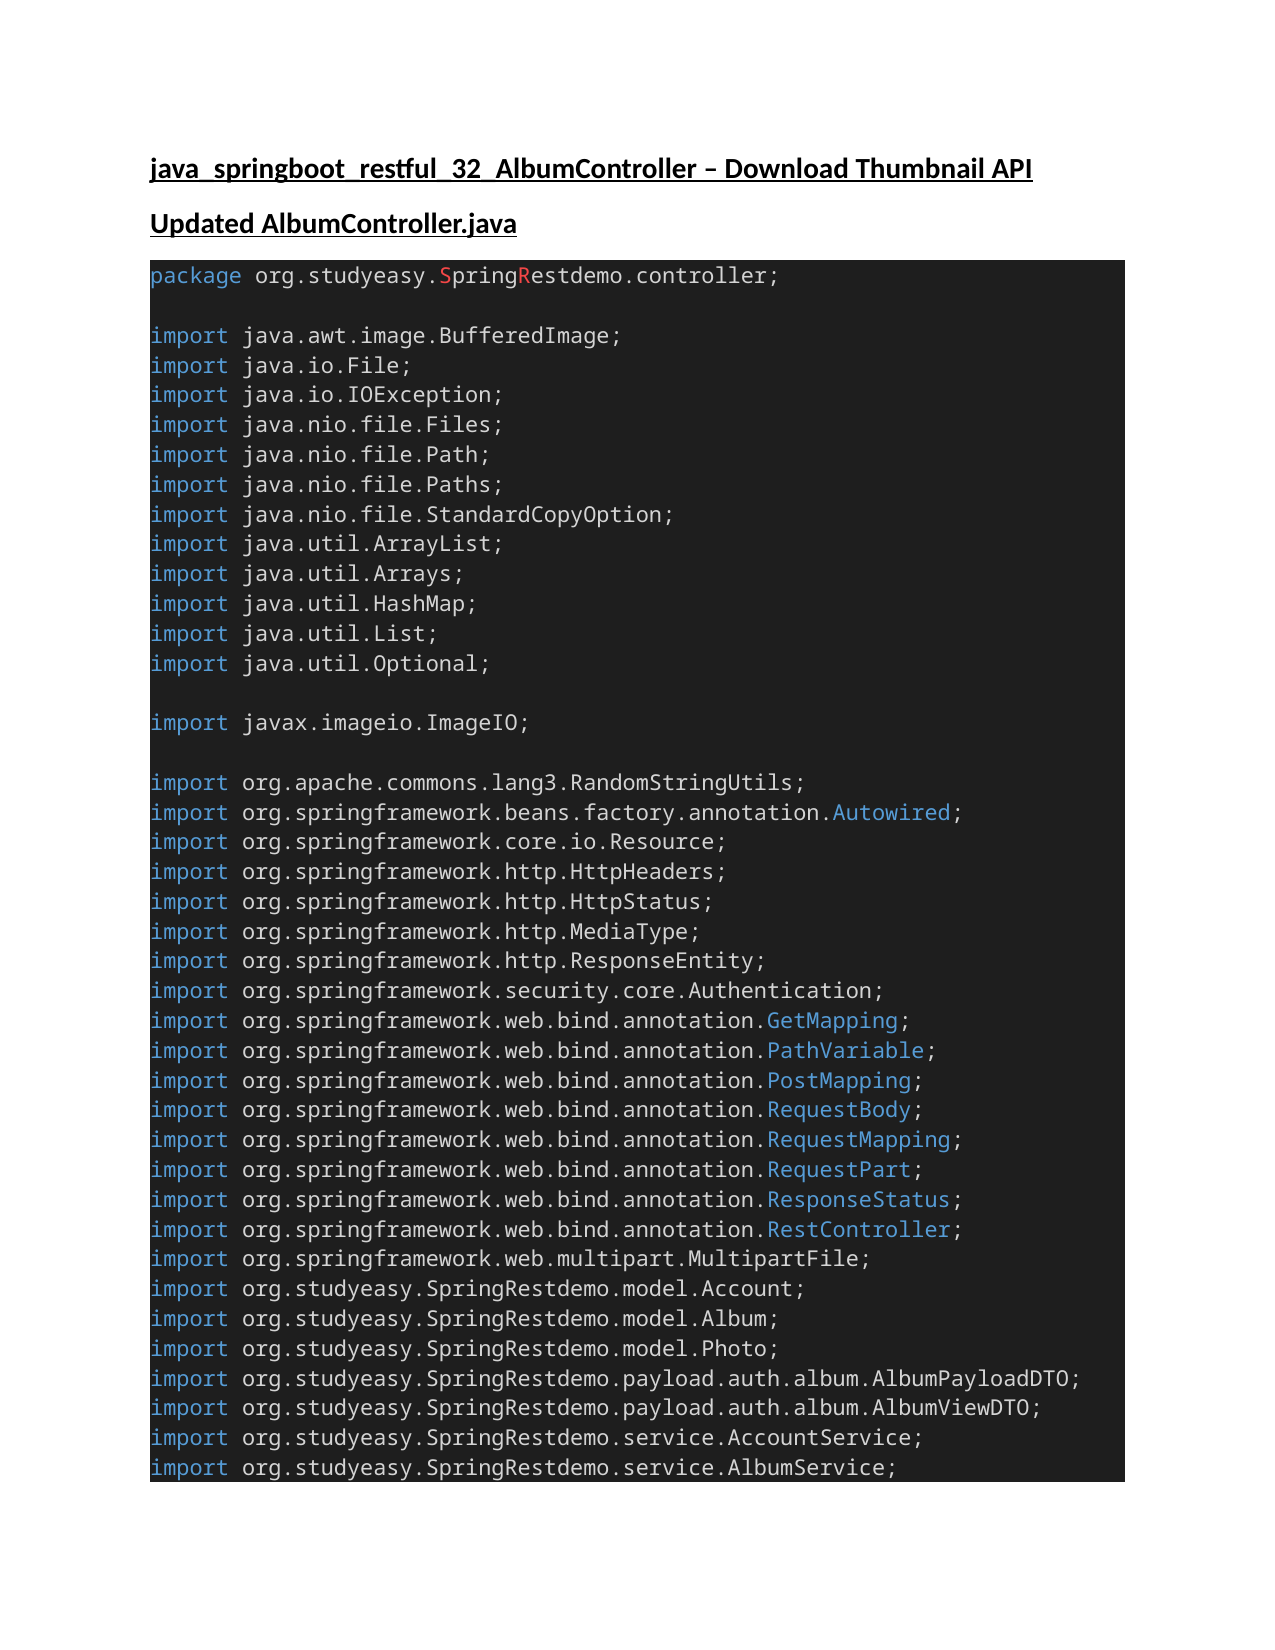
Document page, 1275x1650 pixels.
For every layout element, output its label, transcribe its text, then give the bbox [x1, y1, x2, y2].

text Updated AlbumController.java [150, 205, 1125, 241]
text import java.util.HashMap; [150, 588, 1125, 618]
text import java.util.ArrayList; [150, 528, 1125, 558]
text import org.apache.commons.lang3.RandomStringUtils; [150, 767, 1125, 796]
text import java.util.Arrays; [150, 558, 1125, 588]
text java_springboot_restful_32_AlbumController – Download Thumbnail API [150, 150, 1125, 186]
text import org.springframework.web.bind.annotation.RequestMapping; [150, 1124, 1125, 1154]
text import java.util.Optional; [150, 647, 1125, 677]
text import java.nio.file.Path; [150, 439, 1125, 469]
text import org.studyeasy.SpringRestdemo.model.Album; [150, 1303, 1125, 1333]
text import org.springframework.security.core.Authentication; [150, 975, 1125, 1005]
text import org.springframework.web.bind.annotation.PostMapping; [150, 1064, 1125, 1094]
text import org.springframework.core.io.Resource; [150, 826, 1125, 856]
text import org.springframework.web.multipart.MultipartFile; [150, 1243, 1125, 1273]
text import org.springframework.http.MediaType; [150, 916, 1125, 945]
text import org.studyeasy.SpringRestdemo.service.AccountService; [150, 1422, 1125, 1452]
text import org.studyeasy.SpringRestdemo.payload.auth.album.AlbumPayloadDTO; [150, 1362, 1125, 1392]
text import java.util.List; [150, 618, 1125, 647]
text import javax.imageio.ImageIO; [150, 707, 1125, 737]
text import org.springframework.http.HttpHeaders; [150, 856, 1125, 886]
text import org.springframework.http.HttpStatus; [150, 886, 1125, 916]
text import org.springframework.web.bind.annotation.RequestPart; [150, 1154, 1125, 1184]
text import java.awt.image.BufferedImage; [150, 320, 1125, 349]
text import org.studyeasy.SpringRestdemo.payload.auth.album.AlbumViewDTO; [150, 1392, 1125, 1422]
text import org.springframework.web.bind.annotation.ResponseStatus; [150, 1184, 1125, 1213]
text import java.nio.file.Files; [150, 409, 1125, 439]
text import java.nio.file.StandardCopyOption; [150, 498, 1125, 528]
text package org.studyeasy.SpringRestdemo.controller; [150, 260, 1125, 290]
text import org.studyeasy.SpringRestdemo.model.Account; [150, 1273, 1125, 1303]
text import org.springframework.web.bind.annotation.PathVariable; [150, 1035, 1125, 1064]
text import java.io.File; [150, 349, 1125, 379]
text import java.io.IOException; [150, 379, 1125, 409]
text import org.studyeasy.SpringRestdemo.model.Photo; [150, 1333, 1125, 1362]
text import org.studyeasy.SpringRestdemo.service.AlbumService; [150, 1452, 1125, 1482]
text import java.nio.file.Paths; [150, 469, 1125, 498]
text import org.springframework.beans.factory.annotation.Autowired; [150, 796, 1125, 826]
text import org.springframework.web.bind.annotation.GetMapping; [150, 1005, 1125, 1035]
text import org.springframework.http.ResponseEntity; [150, 945, 1125, 975]
text import org.springframework.web.bind.annotation.RequestBody; [150, 1094, 1125, 1124]
text import org.springframework.web.bind.annotation.RestController; [150, 1213, 1125, 1243]
